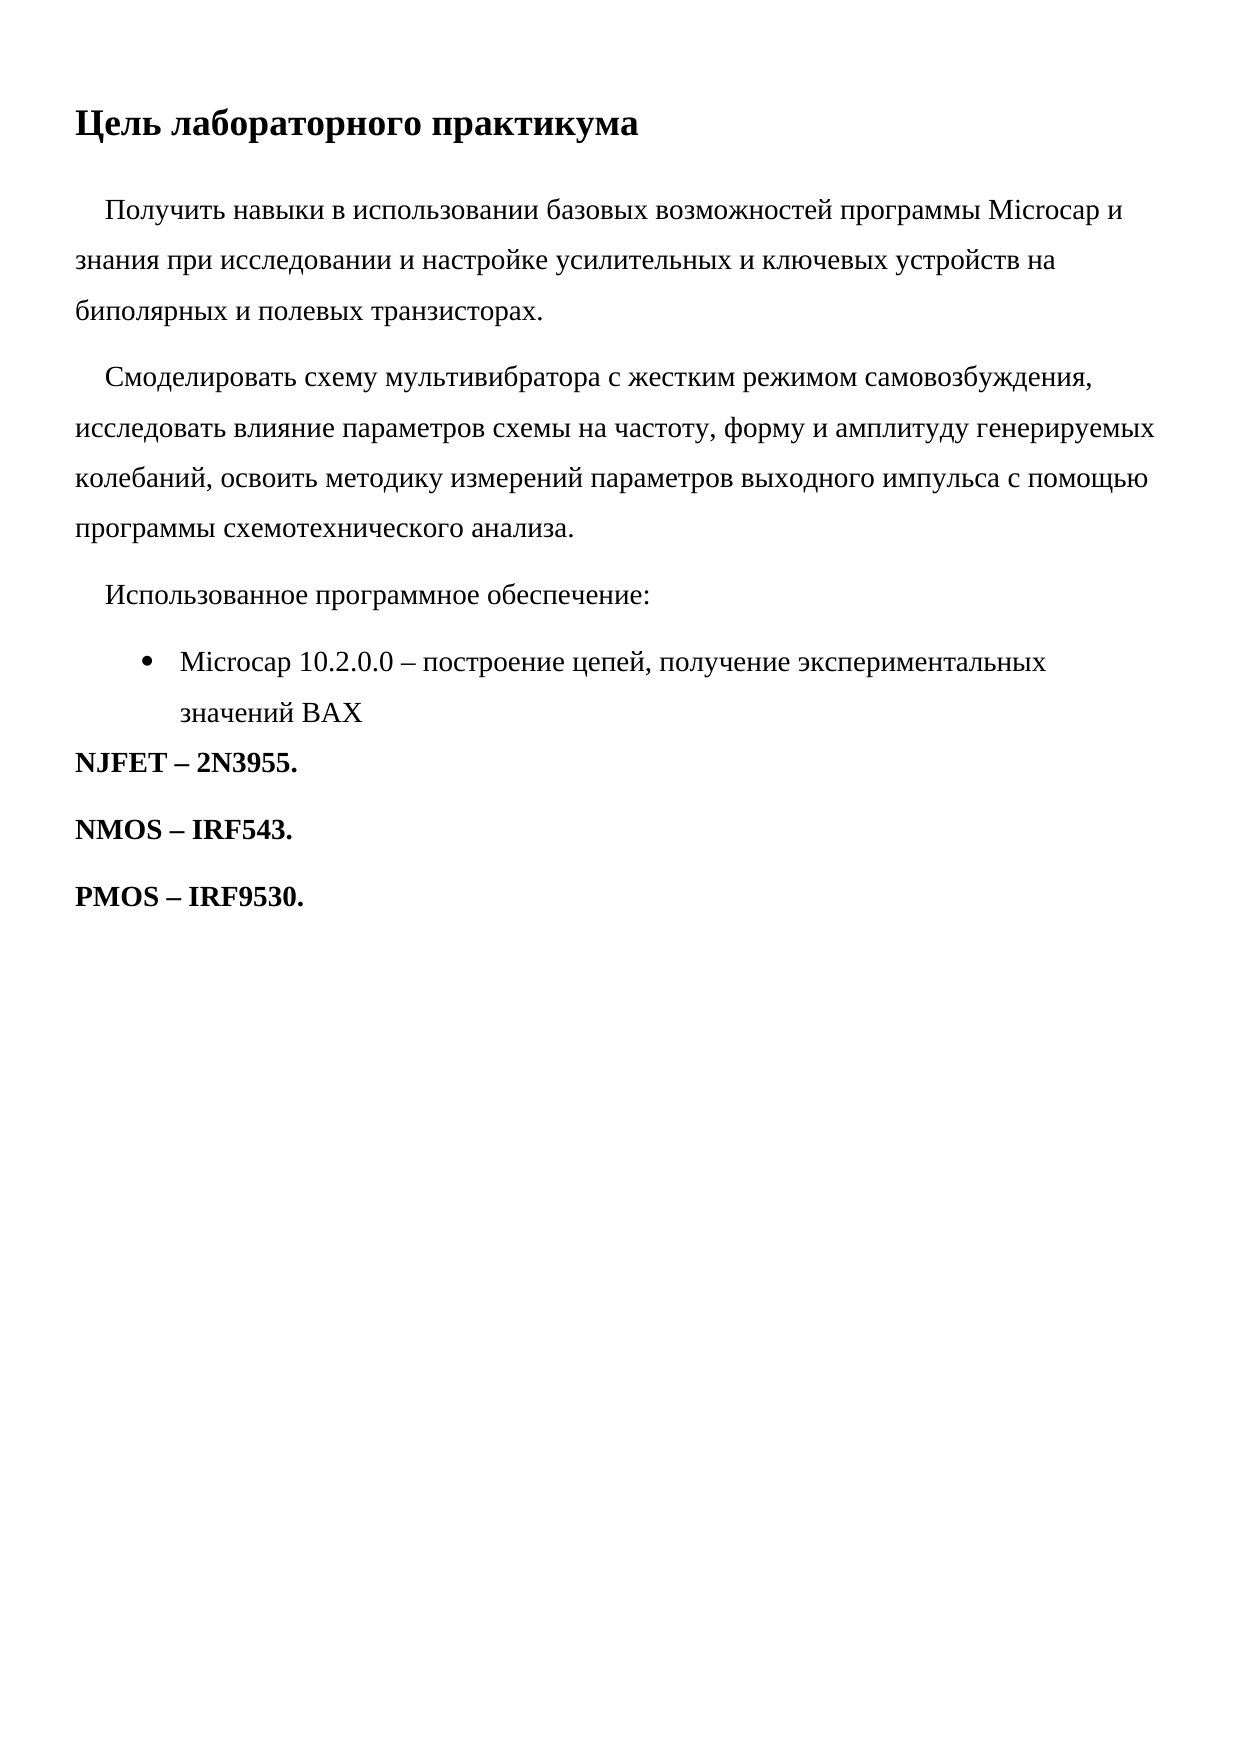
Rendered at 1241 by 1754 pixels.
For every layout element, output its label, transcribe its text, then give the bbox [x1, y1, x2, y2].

subtitle Цель лабораторного практикума [75, 100, 1165, 143]
text Смоделировать схему мультивибратора с жестким режимом самовозбуждения, исследовать влияние параметров схемы на частоту, форму и амплитуду генерируемых колебаний, освоить методику измерений параметров выходного импульса с помощью программы схемотехнического анализа. [75, 359, 1165, 544]
text NMOS – IRF543. [75, 812, 1165, 846]
text PMOS – IRF9530. [75, 879, 1165, 913]
list Microcap 10.2.0.0 – построение цепей, получение экспериментальных значений ВАХ [142, 644, 1165, 728]
text Получить навыки в использовании базовых возможностей программы Microcap и знания при исследовании и настройке усилительных и ключевых устройств на биполярных и полевых транзисторах. [75, 192, 1165, 326]
text NJFET – 2N3955. [75, 745, 1165, 779]
text Использованное программное обеспечение: [75, 577, 1165, 611]
